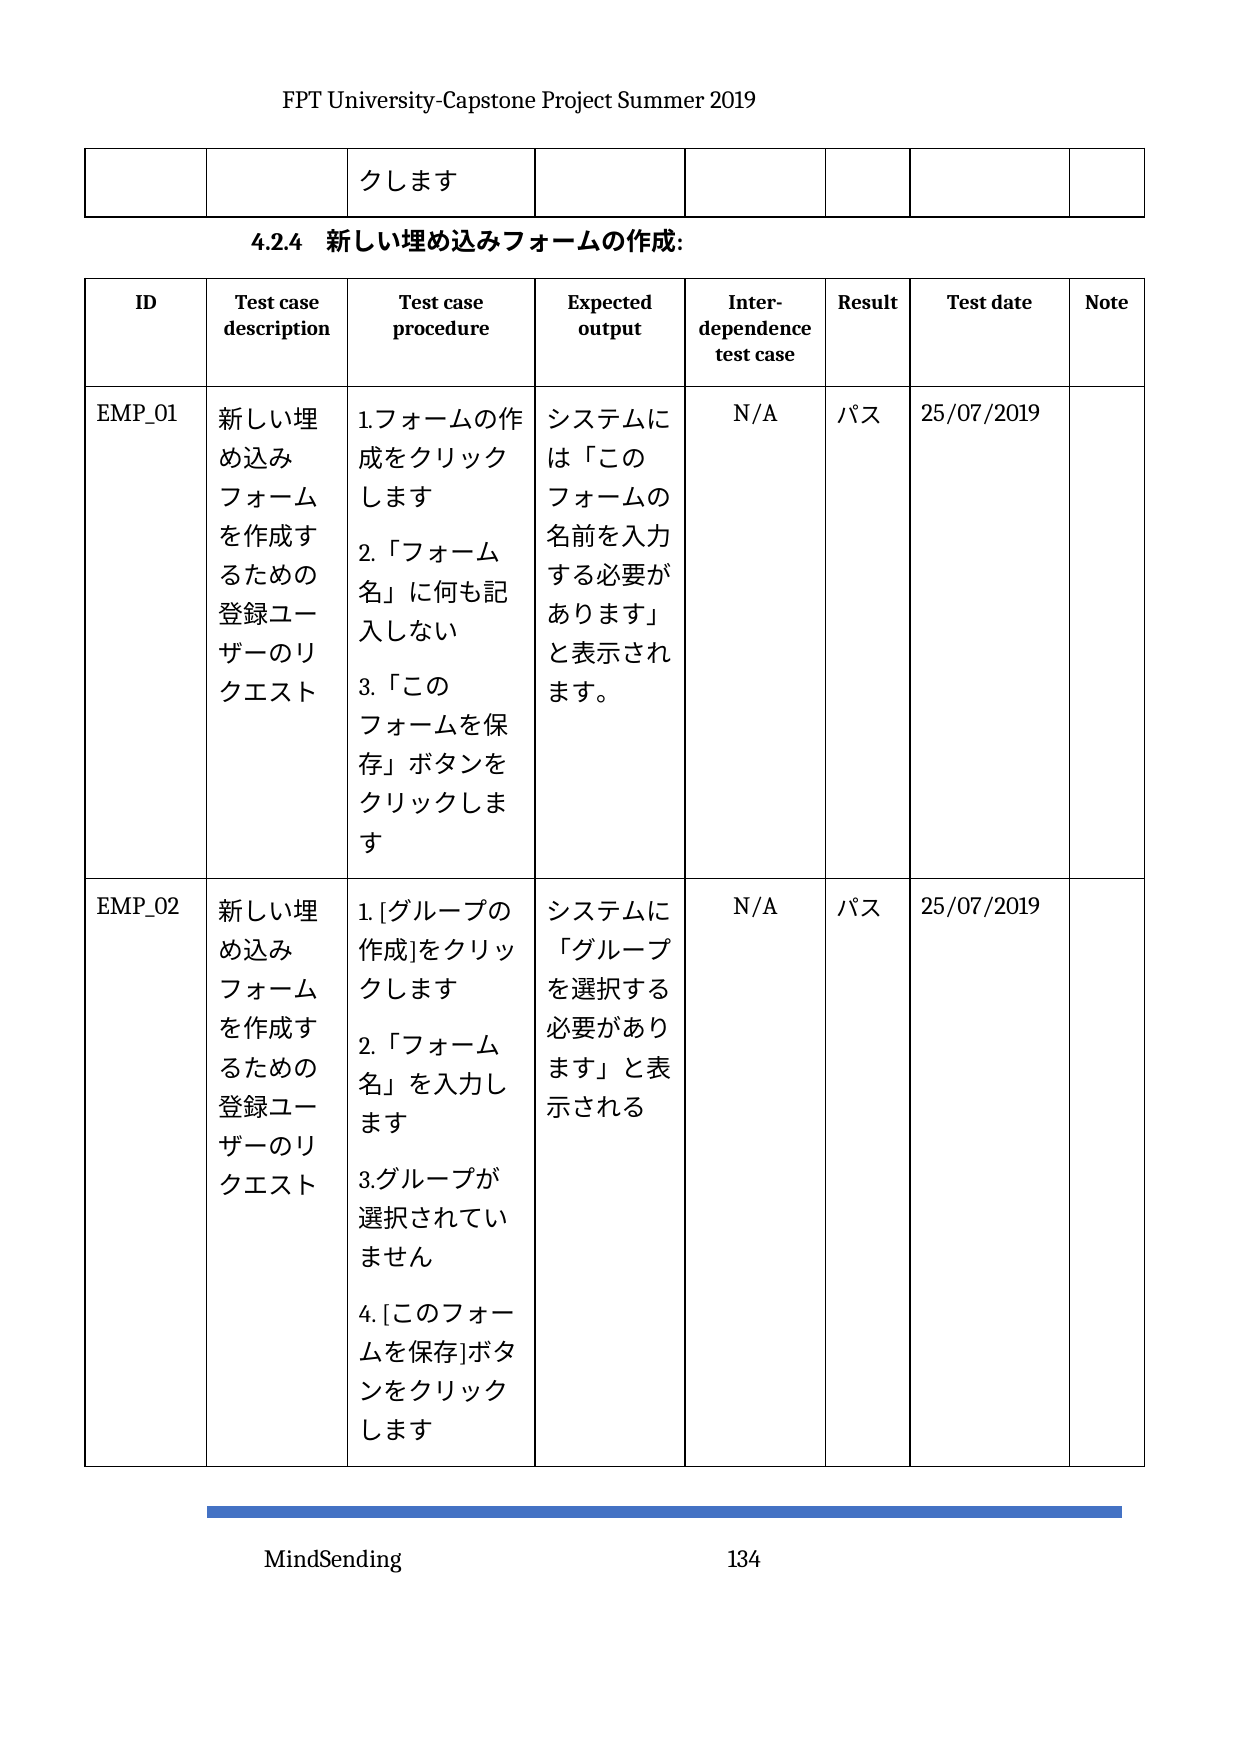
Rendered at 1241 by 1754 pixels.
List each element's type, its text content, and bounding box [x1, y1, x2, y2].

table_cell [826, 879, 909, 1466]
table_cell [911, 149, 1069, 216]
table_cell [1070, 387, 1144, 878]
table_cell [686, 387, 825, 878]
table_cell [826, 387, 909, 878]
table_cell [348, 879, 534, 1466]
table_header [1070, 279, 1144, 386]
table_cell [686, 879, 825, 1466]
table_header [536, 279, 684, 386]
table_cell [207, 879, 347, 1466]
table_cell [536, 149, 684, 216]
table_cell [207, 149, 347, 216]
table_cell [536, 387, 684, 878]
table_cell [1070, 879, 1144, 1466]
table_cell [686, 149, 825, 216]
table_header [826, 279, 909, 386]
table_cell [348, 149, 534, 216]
subtitle 新しい埋め込みフォームの作成: [251, 222, 1122, 258]
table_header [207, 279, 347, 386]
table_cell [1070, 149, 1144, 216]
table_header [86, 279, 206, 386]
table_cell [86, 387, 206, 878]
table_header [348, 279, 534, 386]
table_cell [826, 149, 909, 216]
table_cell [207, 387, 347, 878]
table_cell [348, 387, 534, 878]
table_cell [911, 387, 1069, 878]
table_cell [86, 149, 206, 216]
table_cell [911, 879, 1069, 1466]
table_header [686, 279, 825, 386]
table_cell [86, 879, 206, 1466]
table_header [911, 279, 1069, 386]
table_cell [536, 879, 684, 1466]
